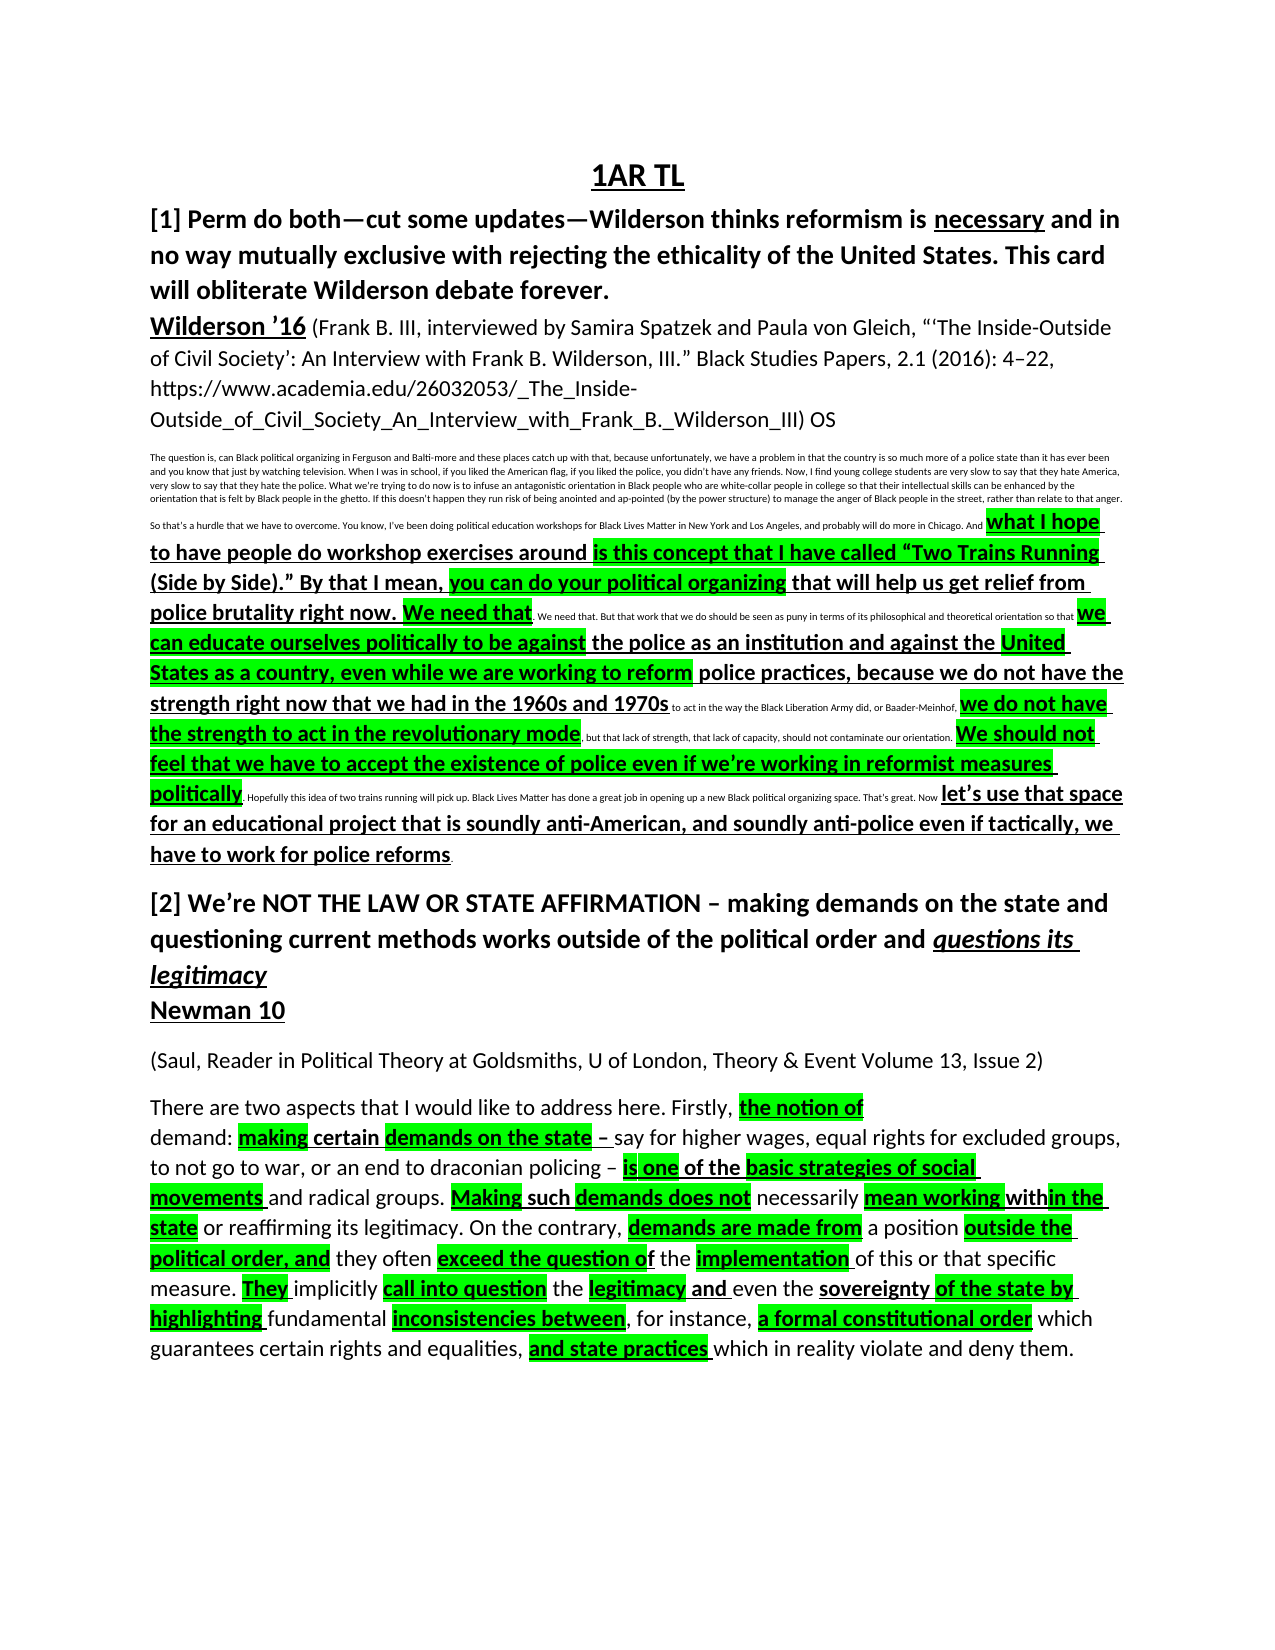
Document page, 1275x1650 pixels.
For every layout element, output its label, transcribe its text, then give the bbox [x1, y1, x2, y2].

subtitle [1] Perm do both—cut some updates—Wilderson thinks reformism is necessary and in no way mutually exclusive with rejecting the ethicality of the United States. This card will obliterate Wilderson debate forever. [150, 202, 1125, 307]
subtitle [2] We’re NOT THE LAW OR STATE AFFIRMATION – making demands on the state and questioning current methods works outside of the political order and questions its legitimacy [150, 887, 1125, 991]
text (Saul, Reader in Political Theory at Goldsmiths, U of London, Theory & Event Volume 13, Issue 2) [150, 1046, 1125, 1074]
text Newman 10 [150, 993, 1125, 1027]
subtitle 1AR TL [150, 154, 1125, 195]
text Wilderson ’16 (Frank B. III, interviewed by Samira Spatzek and Paula von Gleich, “‘The Inside-Outside of Civil Society’: An Interview with Frank B. Wilderson, III.” Black Studies Papers, 2.1 (2016): 4–22, https://www.academia.edu/26032053/_The_Inside-Outside_of_Civil_Society_An_Interview_with_Frank_B._Wilderson_III) OS [150, 309, 1125, 433]
text The question is, can Black political organizing in Ferguson and Balti-more and these places catch up with that, because unfortunately, we have a problem in that the country is so much more of a police state than it has ever been and you know that just by watching television. When I was in school, if you liked the American flag, if you liked the police, you didn’t have any friends. Now, I find young college students are very slow to say that they hate America, very slow to say that they hate the police. What we’re trying to do now is to infuse an antagonistic orientation in Black people who are white-collar people in college so that their intellectual skills can be enhanced by the orientation that is felt by Black people in the ghetto. If this doesn’t happen they run risk of being anointed and ap-pointed (by the power structure) to manage the anger of Black people in the street, rather than relate to that anger. So that’s a hurdle that we have to overcome. You know, I’ve been doing political education workshops for Black Lives Matter in New York and Los Angeles, and probably will do more in Chicago. And what I hope to have people do workshop exercises around is this concept that I have called “Two Trains Running (Side by Side).” By that I mean, you can do your political organizing that will help us get relief from police brutality right now. We need that. We need that. But that work that we do should be seen as puny in terms of its philosophical and theoretical orientation so that we can educate ourselves politically to be against the police as an institution and against the United States as a country, even while we are working to reform police practices, because we do not have the strength right now that we had in the 1960s and 1970s to act in the way the Black Liberation Army did, or Baader-Meinhof, we do not have the strength to act in the revolutionary mode, but that lack of strength, that lack of capacity, should not contaminate our orientation. We should not feel that we have to accept the existence of police even if we’re working in reformist measures politically. Hopefully this idea of two trains running will pick up. Black Lives Matter has done a great job in opening up a new Black political organizing space. That’s great. Now let’s use that space for an educational project that is soundly anti-American, and soundly anti-police even if tactically, we have to work for police reforms. [150, 452, 1125, 868]
text There are two aspects that I would like to address here. Firstly, the notion of demand: making certain demands on the state – say for higher wages, equal rights for excluded groups, to not go to war, or an end to draconian policing – is one of the basic strategies of social movements and radical groups. Making such demands does not necessarily mean working within the state or reaffirming its legitimacy. On the contrary, demands are made from a position outside the political order, and they often exceed the question of the implementation of this or that specific measure. They implicitly call into question the legitimacy and even the sovereignty of the state by highlighting fundamental inconsistencies between, for instance, a formal constitutional order which guarantees certain rights and equalities, and state practices which in reality violate and deny them. [150, 1093, 1125, 1362]
